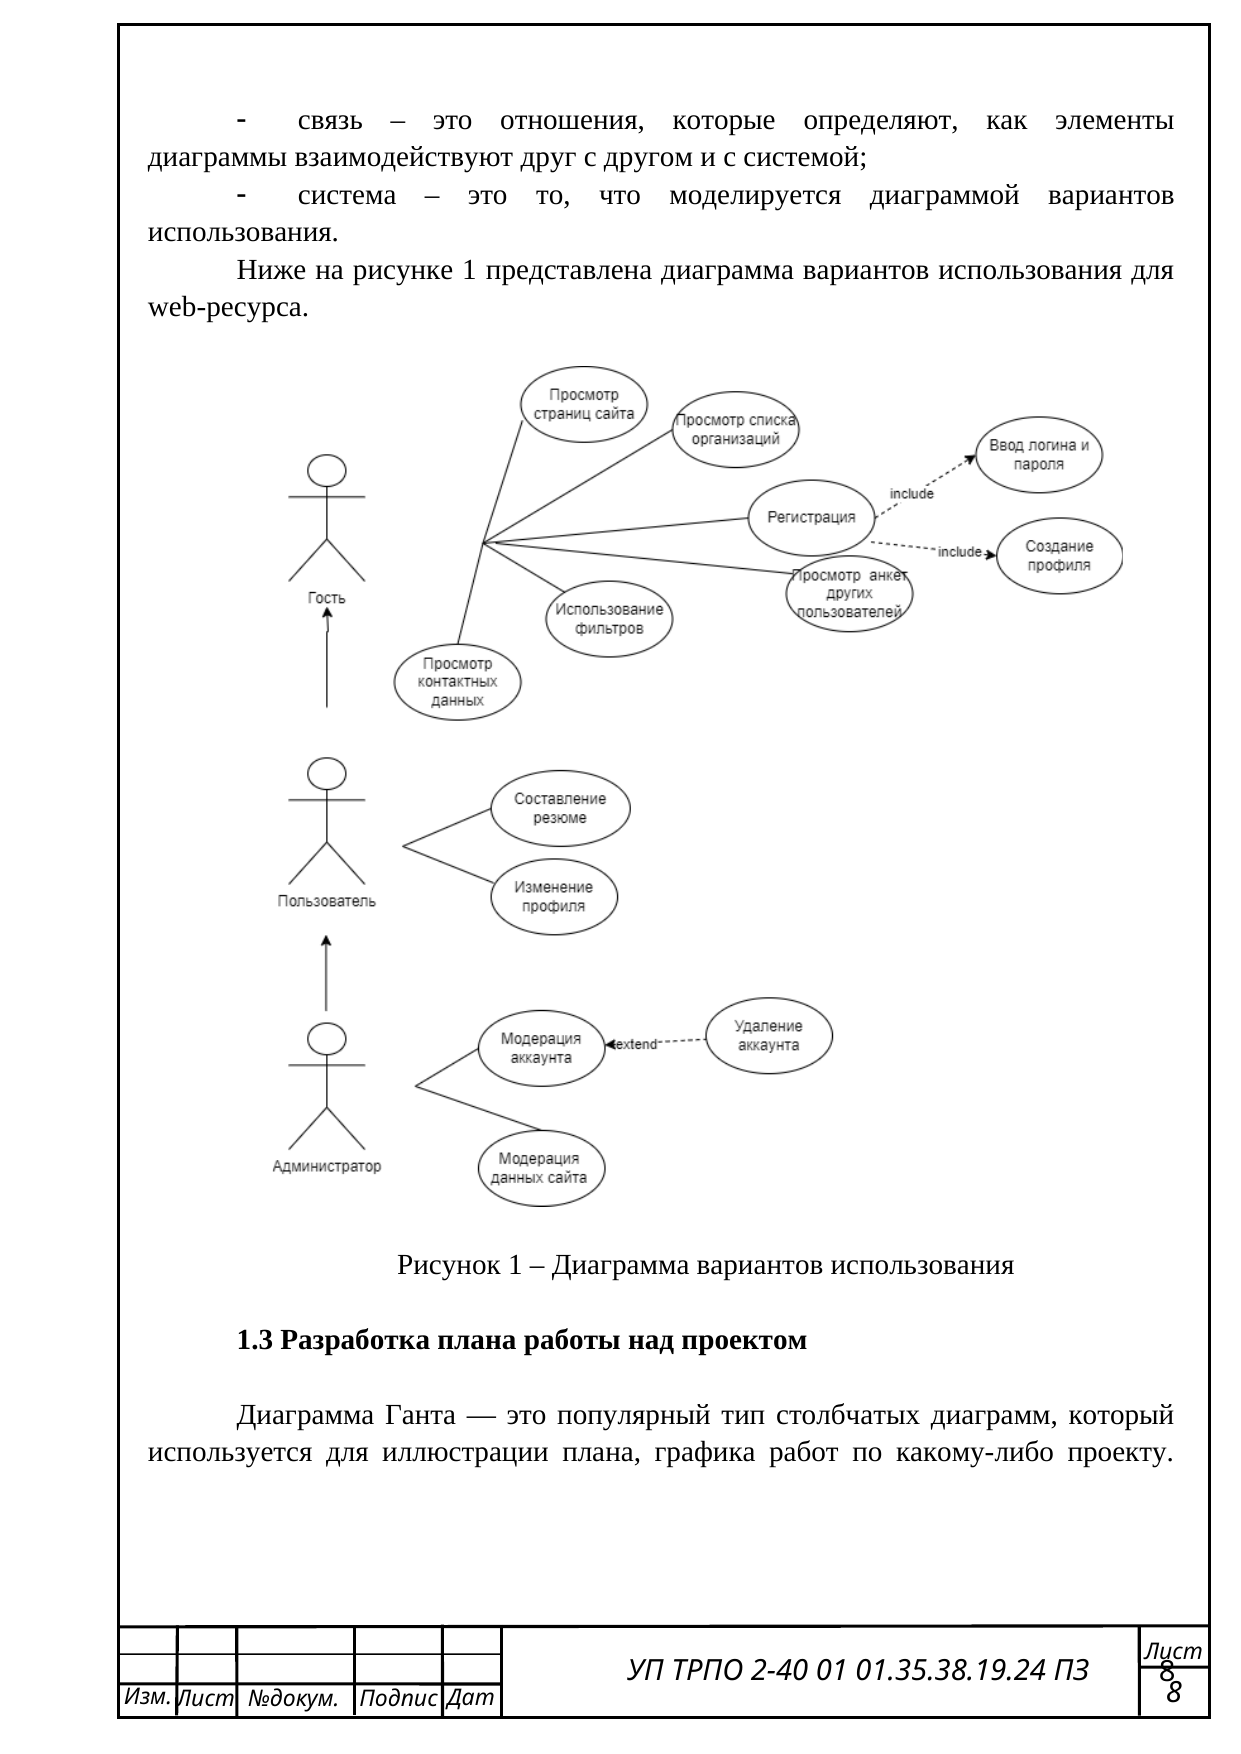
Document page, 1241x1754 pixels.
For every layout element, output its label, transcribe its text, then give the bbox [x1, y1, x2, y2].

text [148, 1394, 1175, 1469]
text Рисунок 1 – Диаграмма вариантов использования [148, 1244, 1175, 1282]
picture [272, 366, 1123, 1207]
text Ниже на рисунке 1 представлена диаграмма вариантов использования для web-ресурса. [148, 249, 1175, 324]
text 1.3 Разработка плана работы над проектом [148, 1319, 1175, 1357]
list связь – это отношения, которые определяют, как элементы диаграммы взаимодействуют друг с другом и с системой; [148, 99, 1175, 174]
list система – это то, что моделируется диаграммой вариантов использования. [148, 174, 1175, 249]
